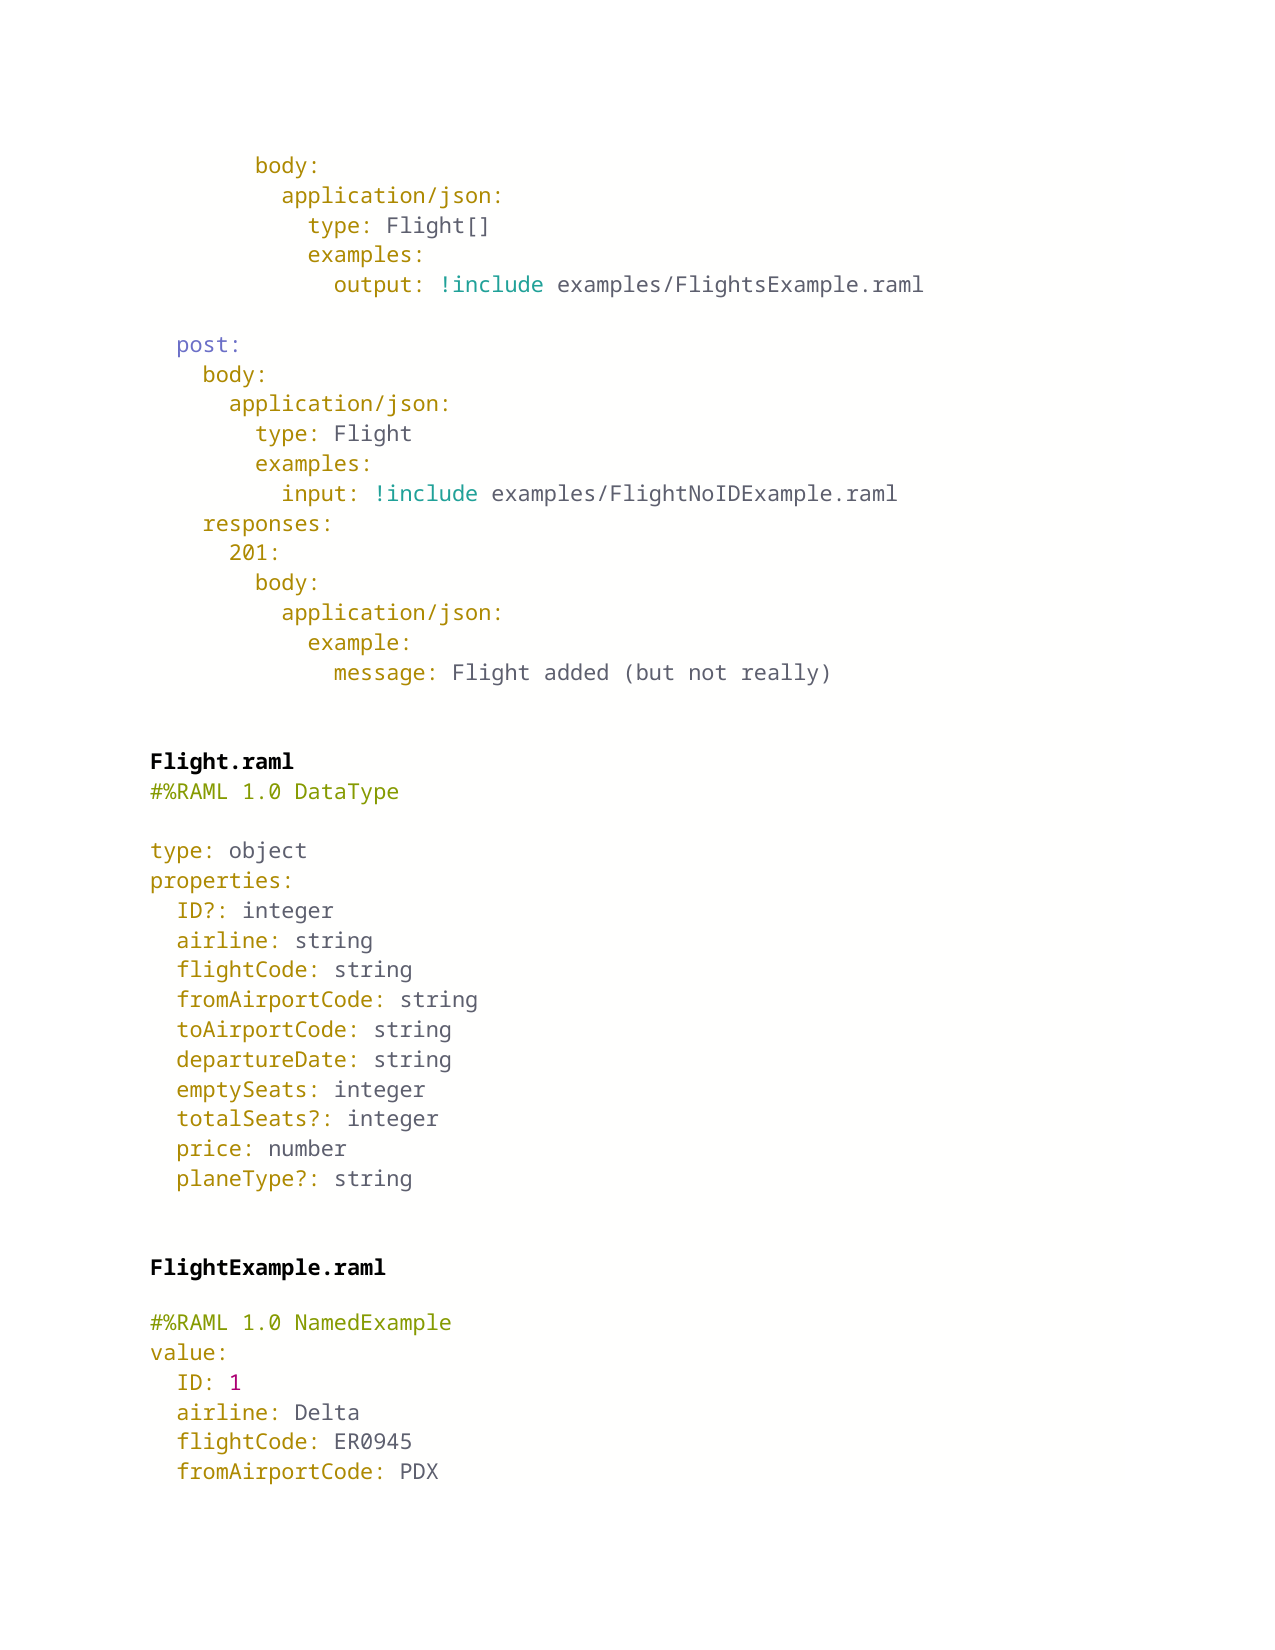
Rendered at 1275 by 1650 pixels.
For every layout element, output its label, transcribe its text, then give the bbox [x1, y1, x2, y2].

text post: [150, 329, 1125, 358]
text example: [150, 627, 1125, 656]
text departureDate: string [150, 1044, 1125, 1073]
text type: object [150, 835, 1125, 865]
text application/json: [150, 388, 1125, 418]
text body: [150, 358, 1125, 388]
text price: number [150, 1133, 1125, 1163]
text value: [150, 1337, 1125, 1367]
text ID: 1 [150, 1367, 1125, 1396]
text input: !include examples/FlightNoIDExample.raml [150, 478, 1125, 507]
text type: Flight[] [150, 209, 1125, 239]
text airline: Delta [150, 1396, 1125, 1426]
text message: Flight added (but not really) [150, 656, 1125, 686]
text #%RAML 1.0 NamedExample [150, 1307, 1125, 1337]
text toAirportCode: string [150, 1014, 1125, 1044]
text type: Flight [150, 418, 1125, 448]
text application/json: [150, 180, 1125, 209]
text properties: [150, 865, 1125, 895]
text ID?: integer [150, 895, 1125, 924]
text Flight.raml [150, 746, 1125, 776]
text #%RAML 1.0 DataType [150, 776, 1125, 805]
text examples: [150, 448, 1125, 478]
text FlightExample.raml [150, 1252, 1125, 1282]
text body: [150, 150, 1125, 180]
text fromAirportCode: string [150, 984, 1125, 1014]
text flightCode: string [150, 954, 1125, 984]
text body: [150, 567, 1125, 597]
text flightCode: ER0945 [150, 1426, 1125, 1456]
text fromAirportCode: PDX [150, 1456, 1125, 1486]
text airline: string [150, 924, 1125, 954]
text emptySeats: integer [150, 1073, 1125, 1103]
text examples: [150, 239, 1125, 269]
text totalSeats?: integer [150, 1103, 1125, 1133]
text output: !include examples/FlightsExample.raml [150, 269, 1125, 299]
text planeType?: string [150, 1163, 1125, 1193]
text 201: [150, 537, 1125, 567]
text application/json: [150, 597, 1125, 627]
text responses: [150, 507, 1125, 537]
